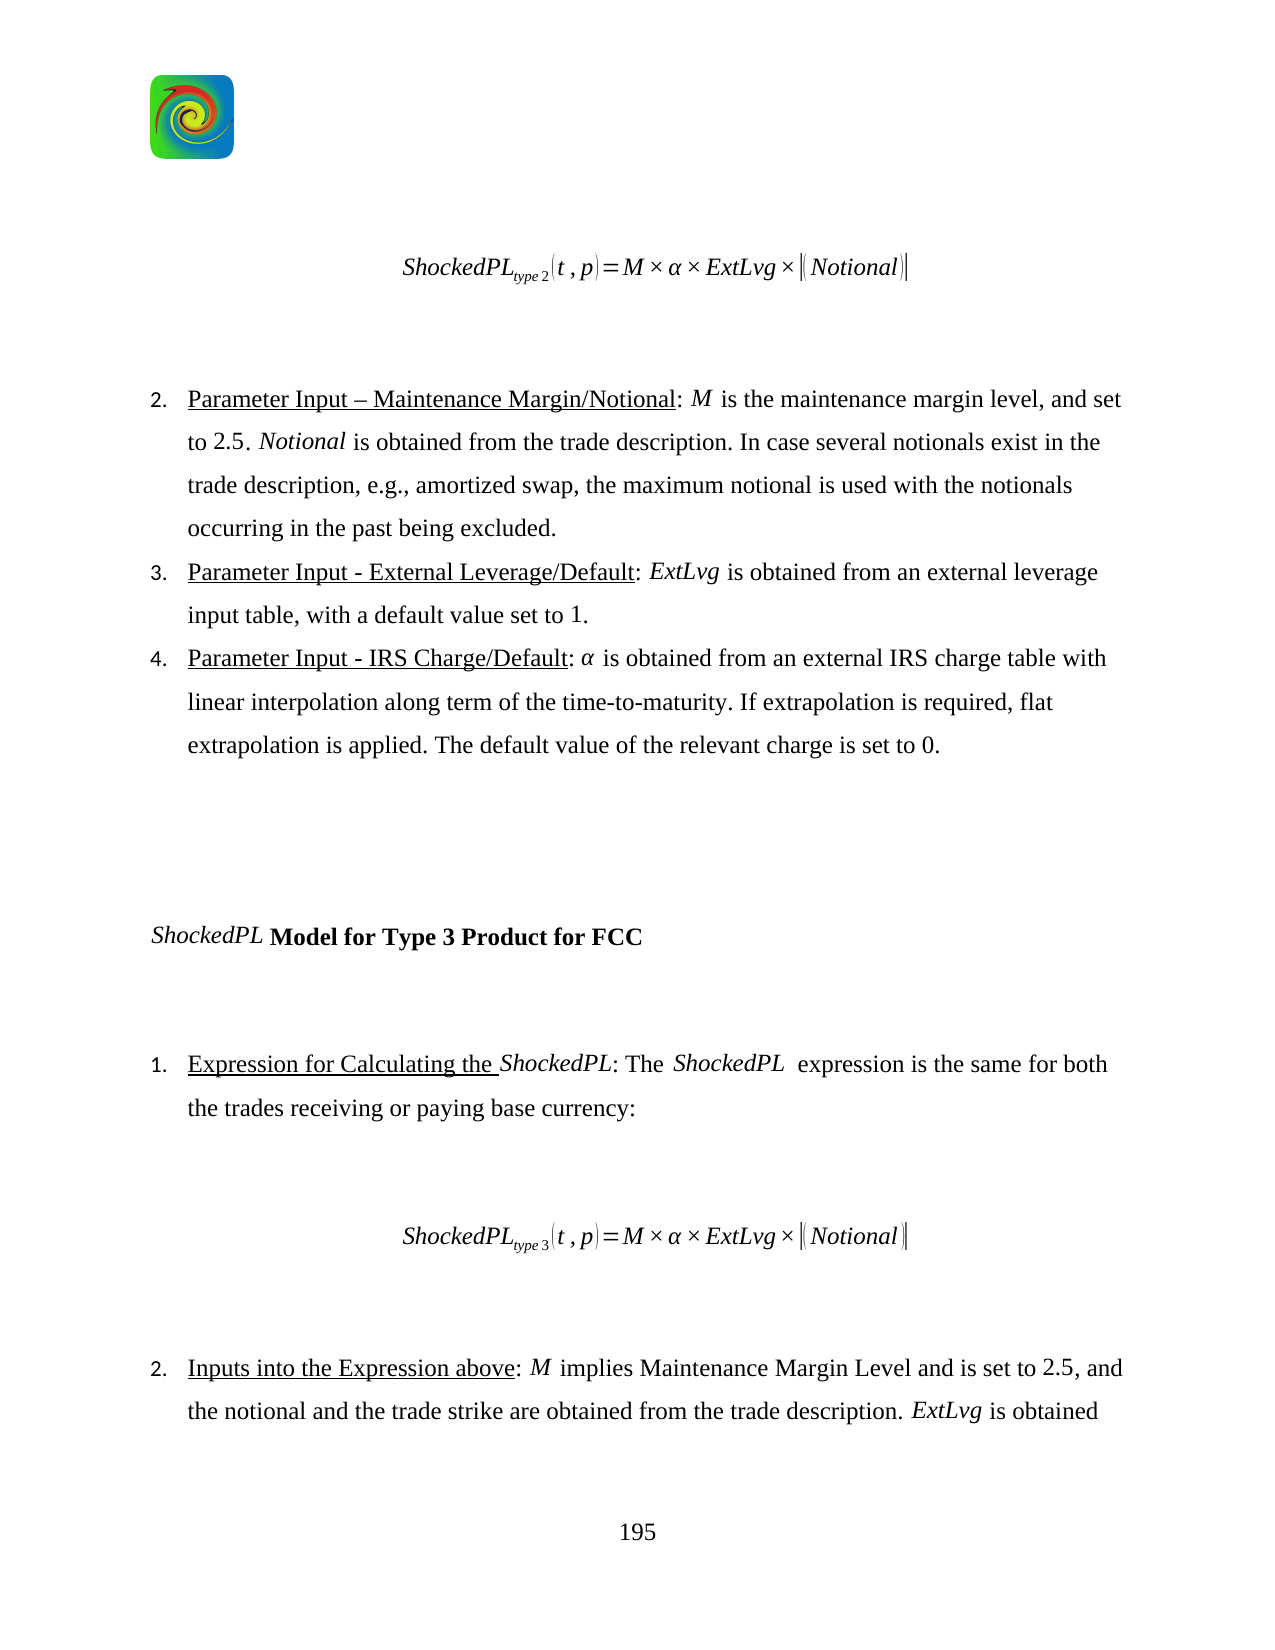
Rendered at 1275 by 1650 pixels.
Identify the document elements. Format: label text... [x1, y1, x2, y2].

list Parameter Input - External Leverage/Default: is obtained from an external leverage input table, with a default value set to . [150, 557, 1125, 629]
list Expression for Calculating the : The expression is the same for both the trades receiving or paying base currency: [150, 1049, 1125, 1122]
list Parameter Input – Maintenance Margin/Notional: is the maintenance margin level, and set to . is obtained from the trade description. In case several notionals exist in the trade description, e.g., amortized swap, the maximum notional is used with the notionals occurring in the past being excluded. [150, 384, 1125, 542]
picture [188, 75, 234, 159]
list Parameter Input - IRS Charge/Default: is obtained from an external IRS charge table with linear interpolation along term of the time-to-maturity. If extrapolation is required, flat extrapolation is applied. The default value of the relevant charge is set to 0. [150, 643, 1125, 758]
text Model for Type 3 Product for FCC [150, 922, 1125, 950]
picture [150, 75, 223, 159]
